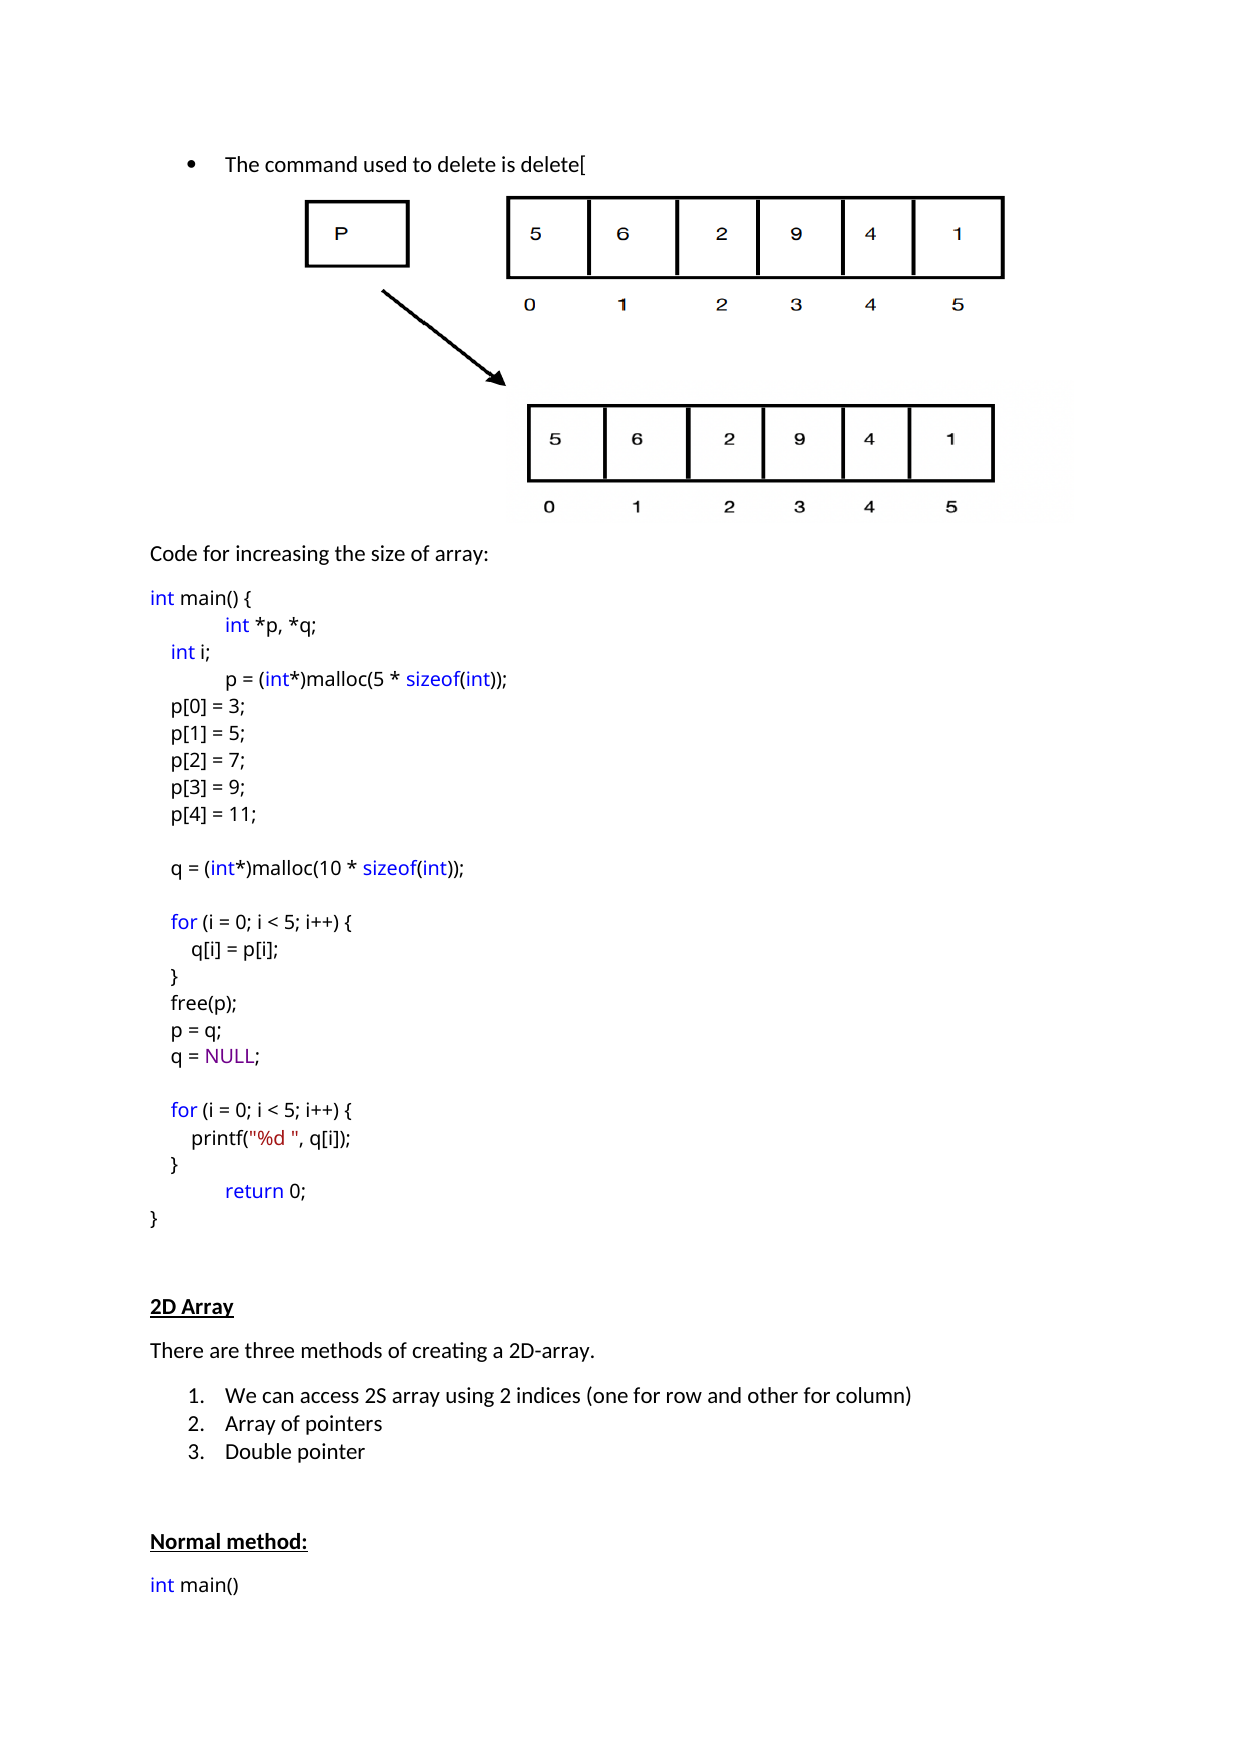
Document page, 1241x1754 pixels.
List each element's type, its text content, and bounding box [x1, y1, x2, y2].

text q = (int*)malloc(10 * sizeof(int)); [150, 854, 1090, 881]
text for (i = 0; i < 5; i++) { [150, 1097, 1090, 1124]
text Code for increasing the size of array: [150, 539, 1090, 567]
text int i; [150, 638, 1090, 665]
text } [150, 1151, 1090, 1178]
text There are three methods of creating a 2D-array. [150, 1337, 1090, 1365]
text Normal method: [150, 1527, 1090, 1555]
text p = q; [150, 1016, 1090, 1043]
list Double pointer [187, 1437, 1090, 1465]
text p[4] = 11; [150, 800, 1090, 827]
text return 0; [150, 1178, 1090, 1205]
text int main() { [150, 584, 1090, 611]
list We can access 2S array using 2 indices (one for row and other for column) [187, 1381, 1090, 1409]
text } [150, 1205, 1090, 1232]
text p[2] = 7; [150, 746, 1090, 773]
text printf("%d ", q[i]); [150, 1124, 1090, 1151]
text p[3] = 9; [150, 773, 1090, 800]
text p[1] = 5; [150, 719, 1090, 746]
text p[0] = 3; [150, 692, 1090, 719]
text free(p); [150, 989, 1090, 1016]
text 2D Array [150, 1292, 1090, 1320]
text int *p, *q; [150, 611, 1090, 638]
text int main() [150, 1571, 1090, 1598]
list Array of pointers [187, 1409, 1090, 1437]
picture [225, 178, 1154, 523]
text for (i = 0; i < 5; i++) { [150, 908, 1090, 935]
text } [150, 962, 1090, 989]
text q[i] = p[i]; [150, 935, 1090, 962]
text p = (int*)malloc(5 * sizeof(int)); [150, 665, 1090, 692]
text q = NULL; [150, 1043, 1090, 1070]
